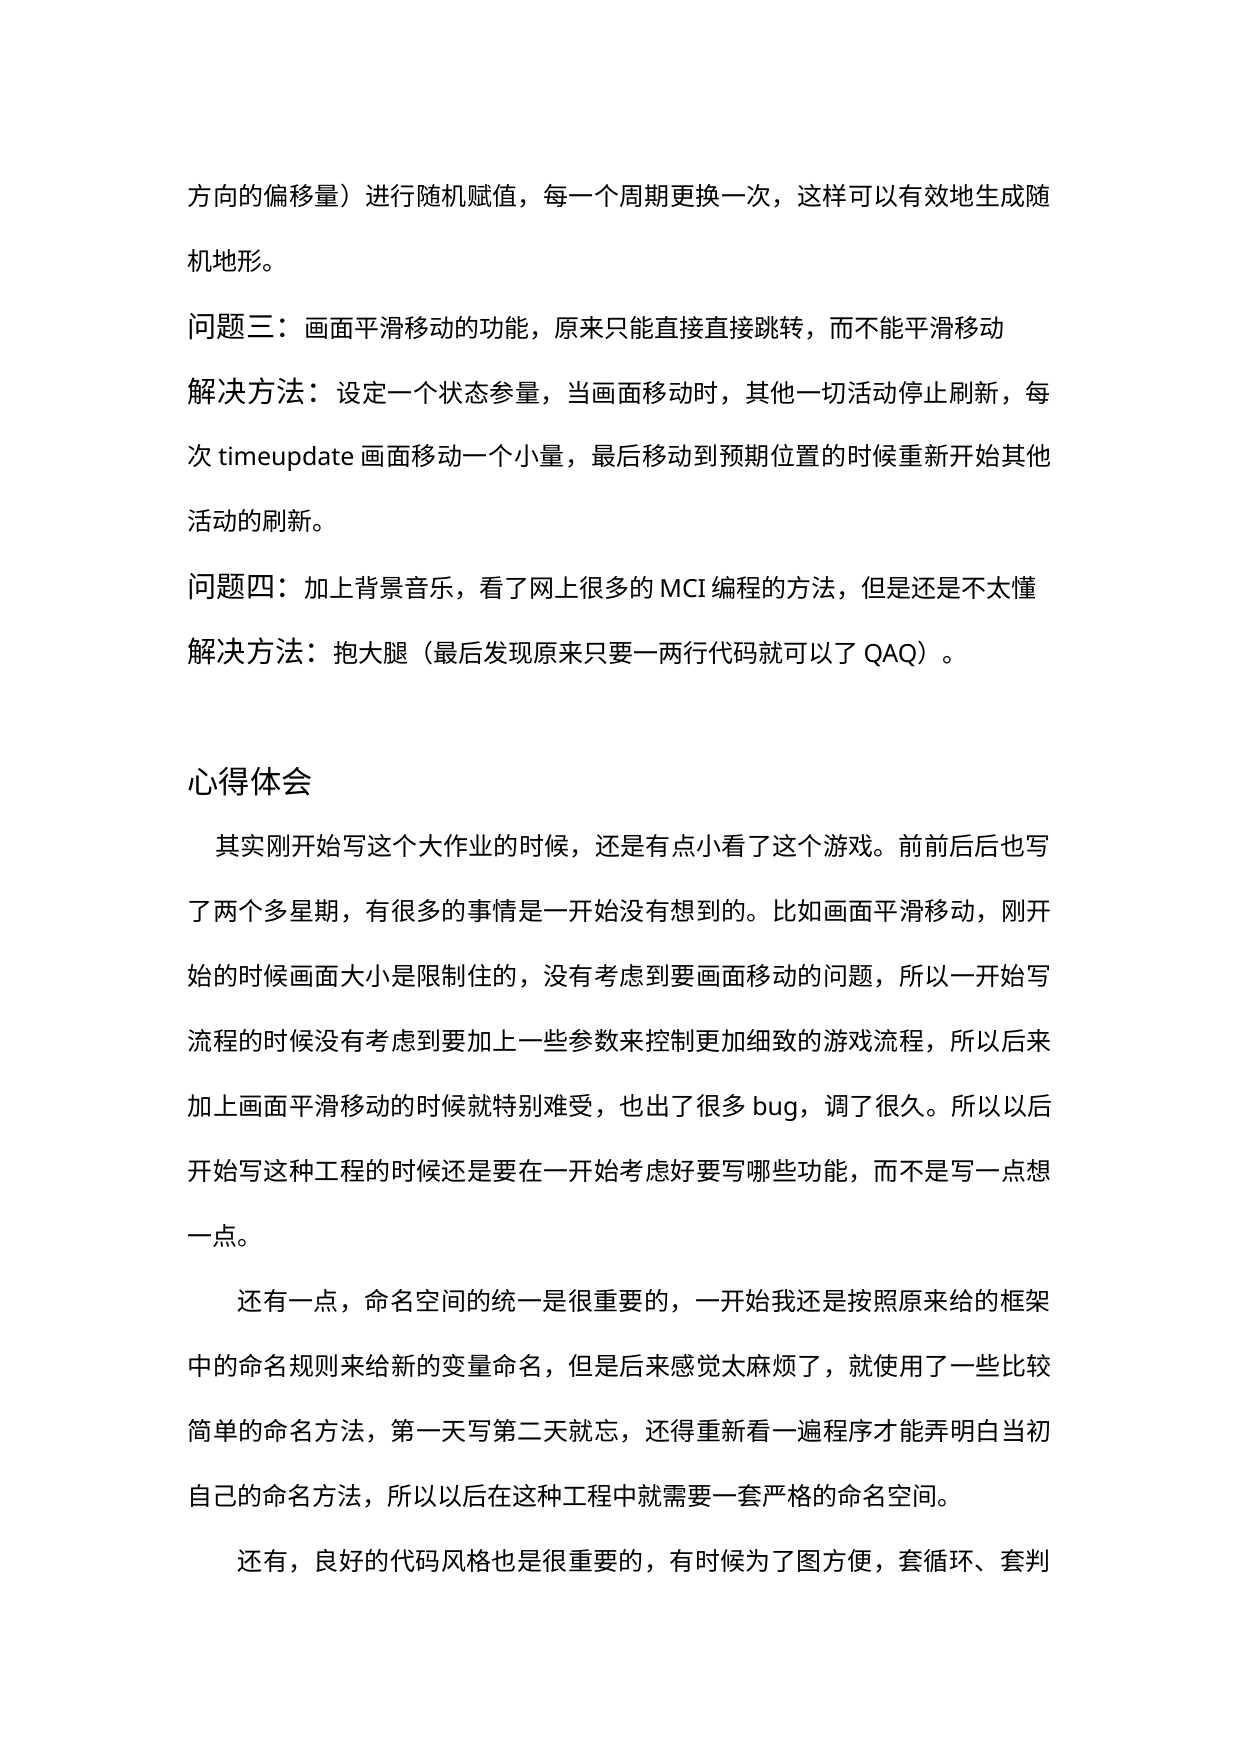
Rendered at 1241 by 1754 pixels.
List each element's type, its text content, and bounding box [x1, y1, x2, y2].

text 解决方法：抱大腿（最后发现原来只要一两行代码就可以了QAQ）。 [187, 617, 1053, 682]
text 问题三：画面平滑移动的功能，原来只能直接直接跳转，而不能平滑移动 [187, 292, 1053, 357]
text 心得体会 [187, 747, 1053, 812]
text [187, 162, 1053, 292]
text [187, 1527, 1053, 1592]
text 解决方法：设定一个状态参量，当画面移动时，其他一切活动停止刷新，每次timeupdate画面移动一个小量，最后移动到预期位置的时候重新开始其他活动的刷新。 [187, 357, 1053, 552]
text 问题四：加上背景音乐，看了网上很多的MCI编程的方法，但是还是不太懂 [187, 552, 1053, 617]
text 还有一点，命名空间的统一是很重要的，一开始我还是按照原来给的框架中的命名规则来给新的变量命名，但是后来感觉太麻烦了，就使用了一些比较简单的命名方法，第一天写第二天就忘，还得重新看一遍程序才能弄明白当初自己的命名方法，所以以后在这种工程中就需要一套严格的命名空间。 [187, 1267, 1053, 1527]
text 其实刚开始写这个大作业的时候，还是有点小看了这个游戏。前前后后也写了两个多星期，有很多的事情是一开始没有想到的。比如画面平滑移动，刚开始的时候画面大小是限制住的，没有考虑到要画面移动的问题，所以一开始写流程的时候没有考虑到要加上一些参数来控制更加细致的游戏流程，所以后来加上画面平滑移动的时候就特别难受，也出了很多bug，调了很久。所以以后开始写这种工程的时候还是要在一开始考虑好要写哪些功能，而不是写一点想一点。 [187, 812, 1053, 1267]
